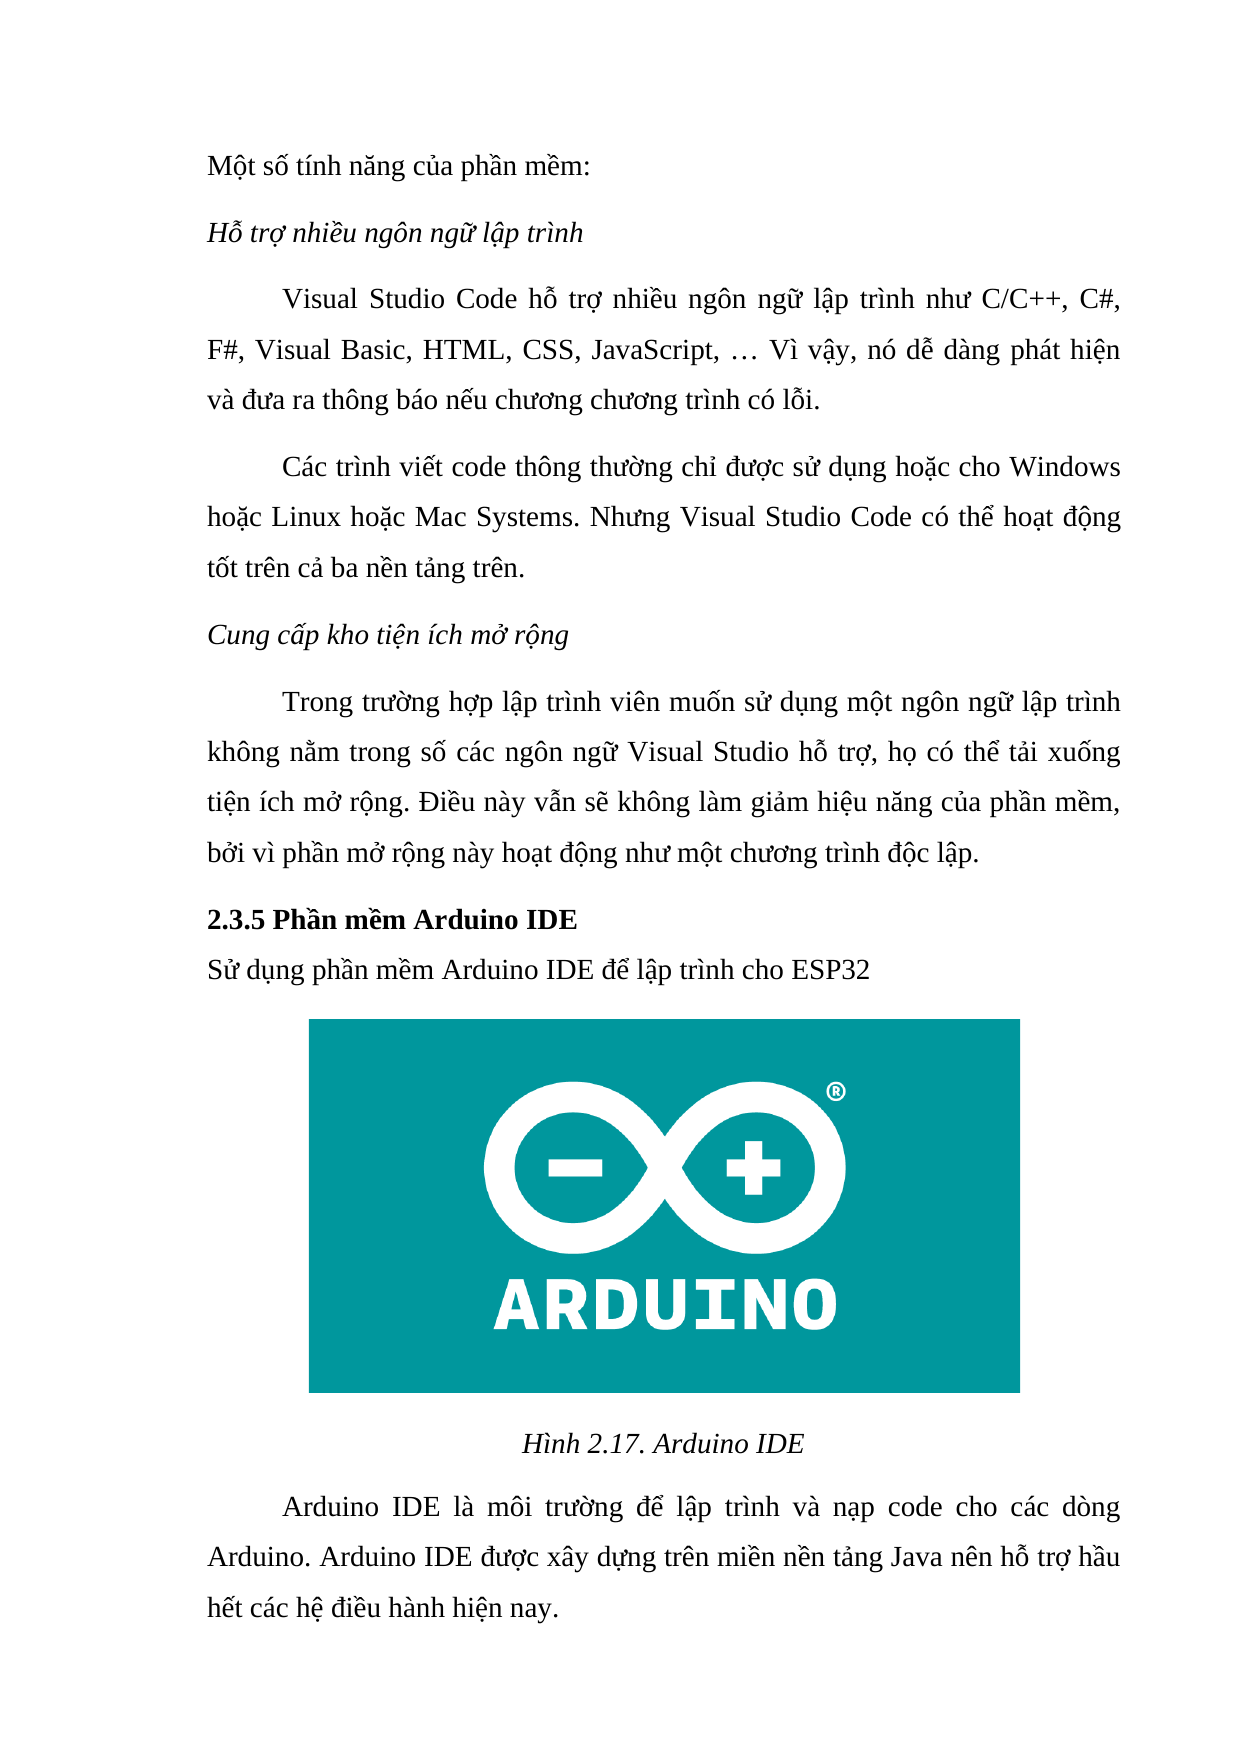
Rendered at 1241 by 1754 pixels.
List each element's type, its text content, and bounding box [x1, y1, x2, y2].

text Cung cấp kho tiện ích mở rộng [207, 617, 1122, 650]
text Visual Studio Code hỗ trợ nhiều ngôn ngữ lập trình như C/C++, C#, F#, Visual Basic, HTML, CSS, JavaScript, … Vì vậy, nó dễ dàng phát hiện và đưa ra thông báo nếu chương chương trình có lỗi. [207, 282, 1122, 416]
text Sử dụng phần mềm Arduino IDE để lập trình cho ESP32 [207, 952, 1122, 986]
text Phần mềm Arduino IDE [207, 902, 1122, 935]
picture [308, 1019, 1021, 1393]
text Hỗ trợ nhiều ngôn ngữ lập trình [207, 215, 1122, 248]
text Một số tính năng của phần mềm: [207, 148, 1122, 181]
text Arduino IDE là môi trường để lập trình và nạp code cho các dòng Arduino. Arduino IDE được xây dựng trên miền nền tảng Java nên hỗ trợ hầu hết các hệ điều hành hiện nay. [207, 1489, 1122, 1623]
text Trong trường hợp lập trình viên muốn sử dụng một ngôn ngữ lập trình không nằm trong số các ngôn ngữ Visual Studio hỗ trợ, họ có thể tải xuống tiện ích mở rộng. Điều này vẫn sẽ không làm giảm hiệu năng của phần mềm, bởi vì phần mở rộng này hoạt động như một chương trình độc lập. [207, 684, 1122, 868]
text Các trình viết code thông thường chỉ được sử dụng hoặc cho Windows hoặc Linux hoặc Mac Systems. Nhưng Visual Studio Code có thể hoạt động tốt trên cả ba nền tảng trên. [207, 449, 1122, 583]
